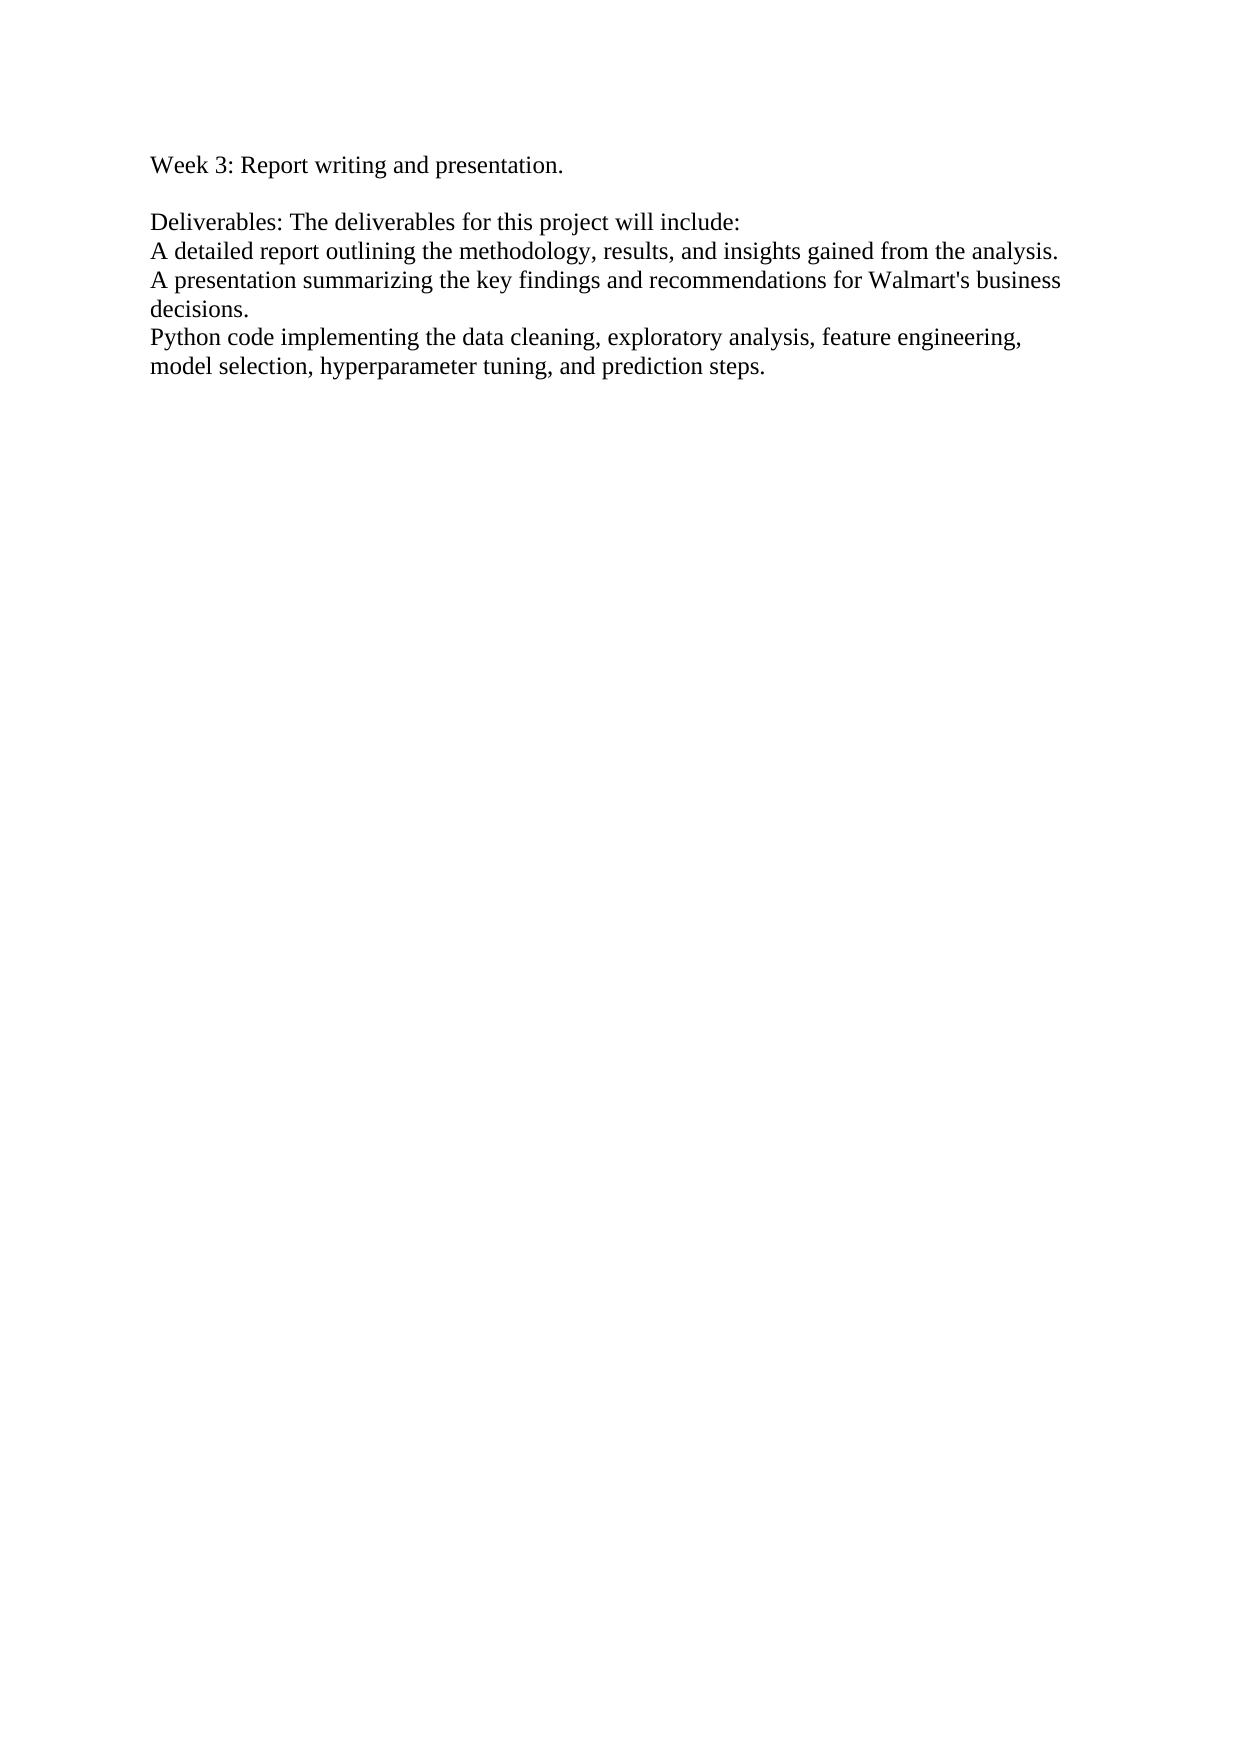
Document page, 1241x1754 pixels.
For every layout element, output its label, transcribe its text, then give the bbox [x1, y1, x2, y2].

text A detailed report outlining the methodology, results, and insights gained from the analysis. [150, 236, 1090, 265]
text Python code implementing the data cleaning, exploratory analysis, feature engineering, model selection, hyperparameter tuning, and prediction steps. [150, 322, 1090, 380]
text Deliverables: The deliverables for this project will include: [150, 207, 1090, 236]
text A presentation summarizing the key findings and recommendations for Walmart's business decisions. [150, 265, 1090, 322]
text Week 3: Report writing and presentation. [150, 150, 1090, 179]
